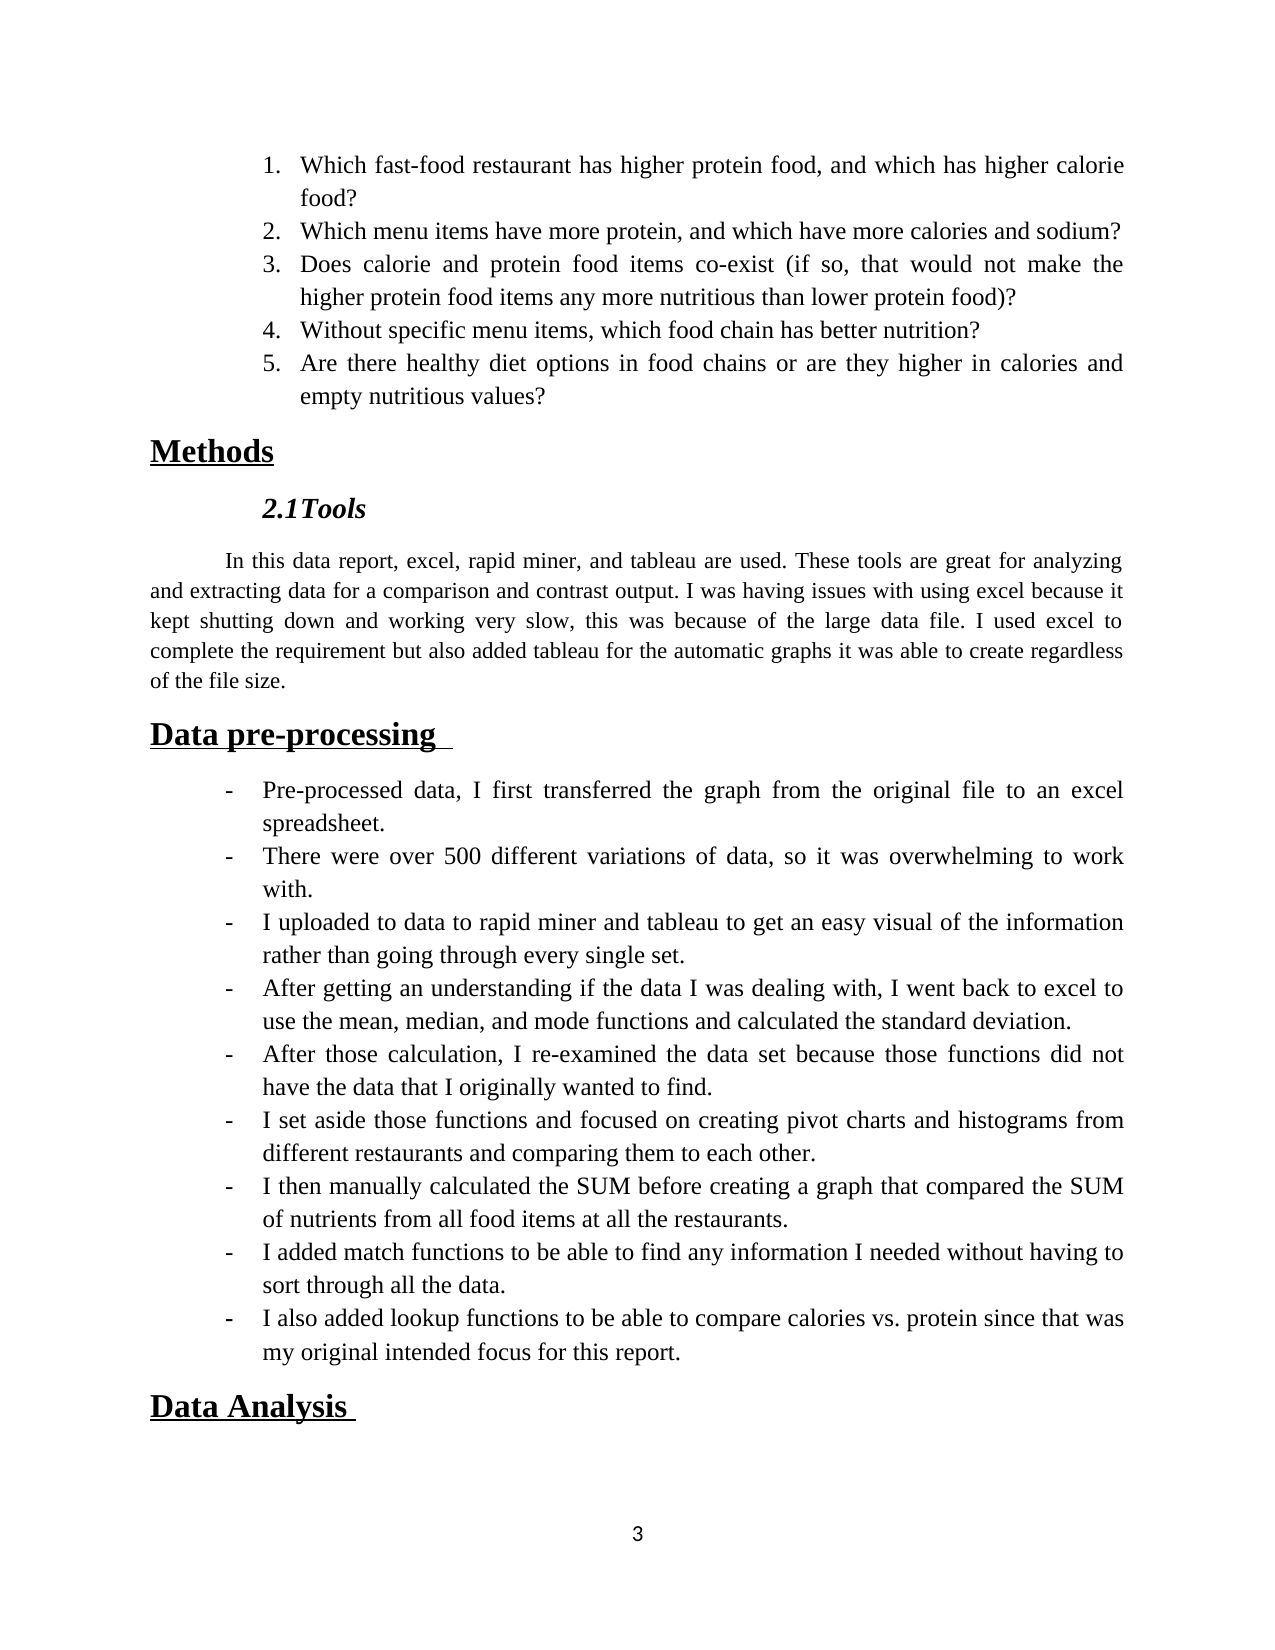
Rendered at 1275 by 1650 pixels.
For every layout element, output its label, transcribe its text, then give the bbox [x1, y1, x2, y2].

list I also added lookup functions to be able to compare calories vs. protein since that was my original intended focus for this report. [225, 1303, 1125, 1365]
list After getting an understanding if the data I was dealing with, I went back to excel to use the mean, median, and mode functions and calculated the standard deviation. [225, 973, 1125, 1035]
list Tools [262, 492, 1125, 525]
list Are there healthy diet options in food chains or are they higher in calories and empty nutritious values? [262, 348, 1125, 410]
text In this data report, excel, rapid miner, and tableau are used. These tools are great for analyzing and extracting data for a comparison and contrast output. I was having issues with using excel because it kept shutting down and working very slow, this was because of the large data file. I used excel to complete the requirement but also added tableau for the automatic graphs it was able to create regardless of the file size. [150, 547, 1125, 694]
list Which menu items have more protein, and which have more calories and sodium? [262, 216, 1125, 245]
list Pre-processed data, I first transferred the graph from the original file to an excel spreadsheet. [225, 775, 1125, 837]
list Without specific menu items, which food chain has better nutrition? [262, 315, 1125, 344]
list Does calorie and protein food items co-exist (if so, that would not make the higher protein food items any more nutritious than lower protein food)? [262, 249, 1125, 311]
list Which fast-food restaurant has higher protein food, and which has higher calorie food? [262, 150, 1125, 212]
list After those calculation, I re-examined the data set because those functions did not have the data that I originally wanted to find. [225, 1039, 1125, 1101]
list I added match functions to be able to find any information I needed without having to sort through all the data. [225, 1237, 1125, 1299]
list I then manually calculated the SUM before creating a graph that compared the SUM of nutrients from all food items at all the restaurants. [225, 1171, 1125, 1233]
list There were over 500 different variations of data, so it was overwhelming to work with. [225, 841, 1125, 903]
text Data pre-processing [150, 714, 1125, 753]
text Methods [150, 431, 1125, 469]
list I set aside those functions and focused on creating pivot charts and histograms from different restaurants and comparing them to each other. [225, 1105, 1125, 1167]
text Data Analysis [150, 1386, 1125, 1424]
list I uploaded to data to rapid miner and tableau to get an easy visual of the information rather than going through every single set. [225, 907, 1125, 969]
